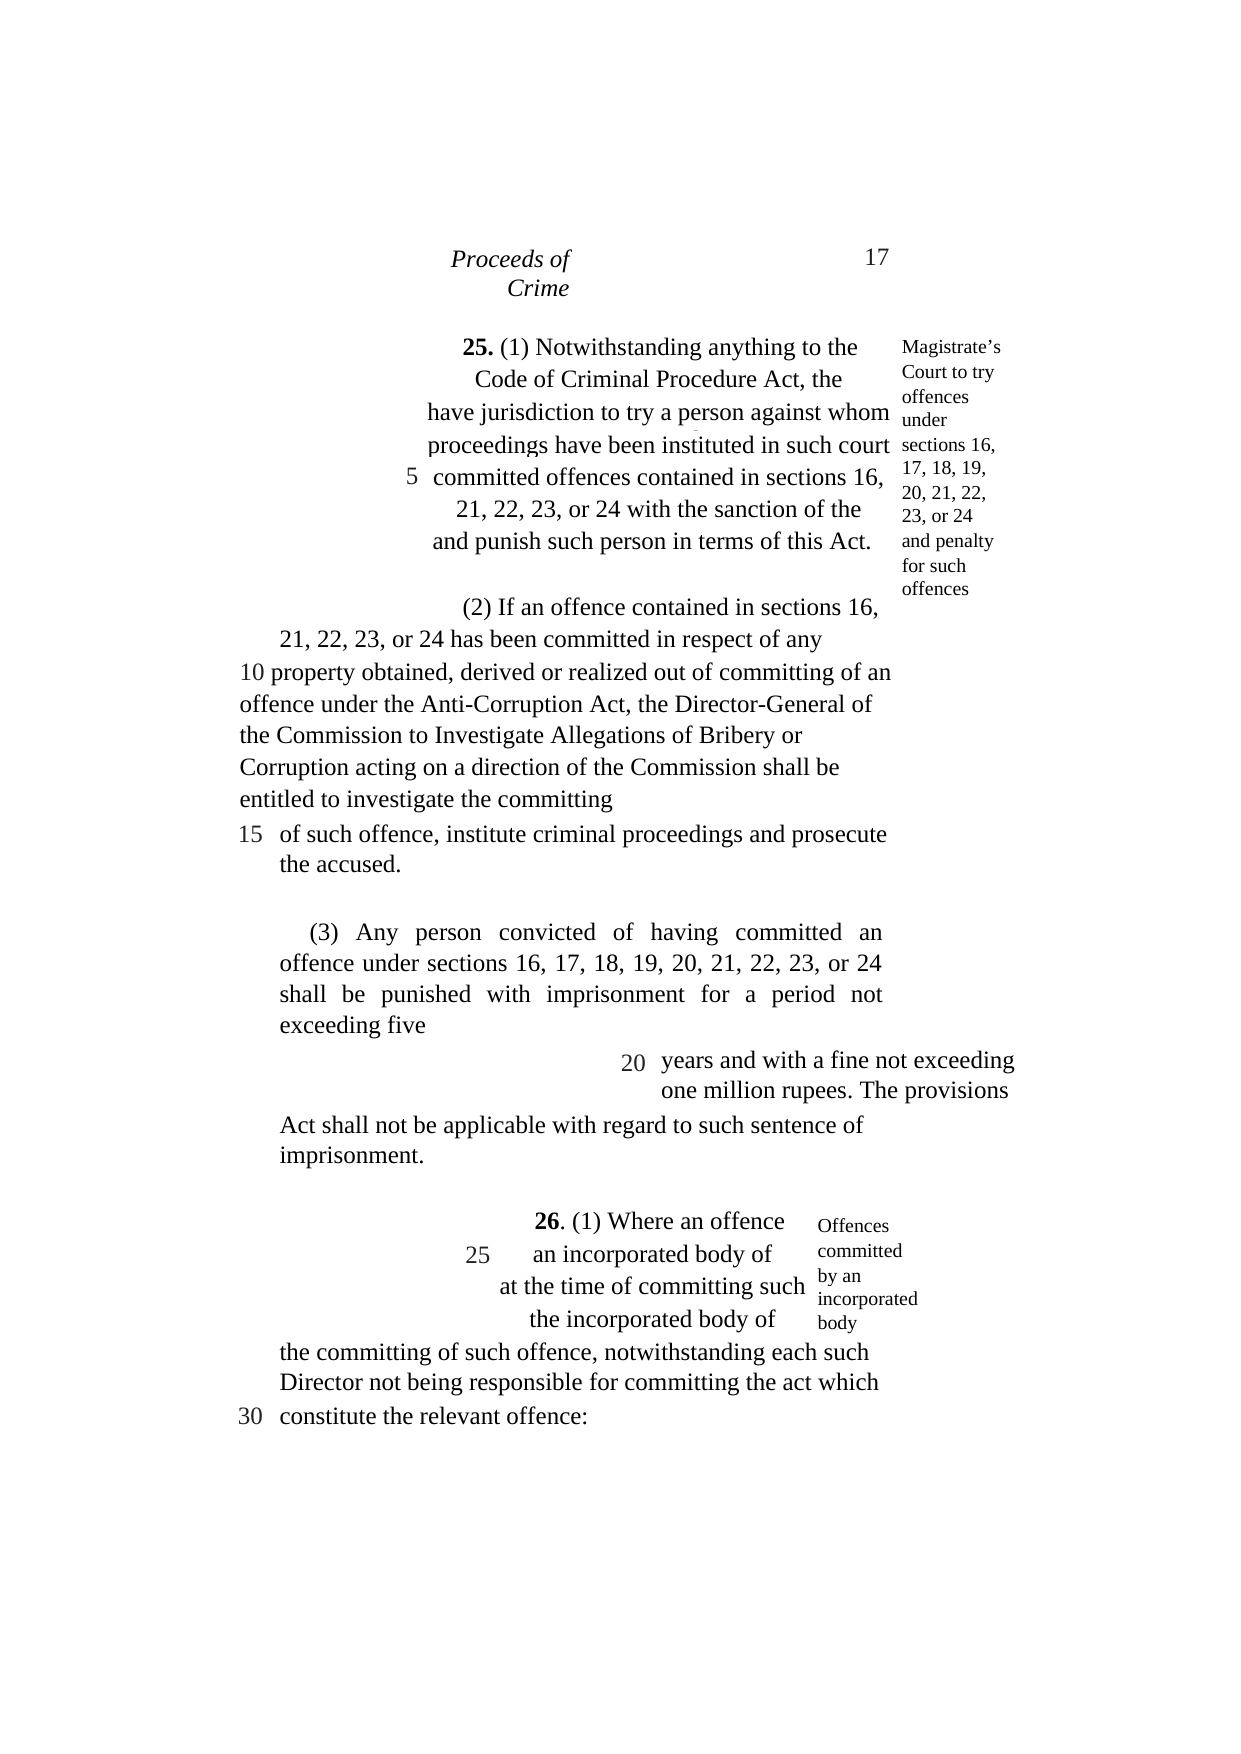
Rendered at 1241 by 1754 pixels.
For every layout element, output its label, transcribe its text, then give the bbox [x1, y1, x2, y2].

text the committing of such offence, notwithstanding each such Director not being responsible for committing the act which [279, 1337, 895, 1396]
text 15 of such offence, institute criminal proceedings and prosecute the accused. [238, 819, 895, 878]
table_header Proceeds of Crime [424, 238, 658, 302]
table_cell body [809, 1311, 1122, 1336]
text 10 property obtained, derived or realized out of committing of an offence under the Anti-Corruption Act, the Director-General of the Commission to Investigate Allegations of Bribery or Corruption acting on a direction of the Commission shall be entitled to investigate the committing [239, 657, 895, 812]
table_cell have jurisdiction to try a person against whom criminal [424, 394, 893, 431]
table_cell (2) If an offence contained in sections 16, 17, 18, 19, 20, [424, 554, 893, 623]
table_header years and with a fine not exceeding one million rupees. The provisions of section 306 of the Code of Criminal Procedure [652, 1043, 1122, 1108]
table_cell offences [894, 383, 1128, 408]
table_cell 23, or 24 [894, 504, 1128, 527]
table_cell 17, 18, 19, [894, 456, 1128, 479]
table_cell 20, 21, 22, [894, 479, 1128, 504]
table_cell 21, 22, 23, or 24 with the sanction of the Attorney-General [424, 492, 893, 527]
table_cell proceedings have been instituted in such court for having [424, 431, 893, 456]
table_cell incorporated [809, 1286, 1122, 1311]
table_cell the incorporated body of persons, be individually liable for [496, 1300, 809, 1336]
table_cell Court to try [894, 358, 1128, 383]
table_cell sections 16, [894, 431, 1128, 456]
table_cell committed [809, 1238, 1122, 1265]
table_cell committed offences contained in sections 16, 17, 18, 19, 20, [424, 456, 893, 492]
table_header 20 [183, 1043, 652, 1108]
table_cell under [894, 408, 1128, 431]
table_header 17 [659, 238, 893, 302]
table_cell for such [894, 554, 1128, 577]
table_cell by an [809, 1265, 1122, 1286]
table_cell and penalty [894, 527, 1128, 554]
text 21, 22, 23, or 24 has been committed in respect of any [279, 625, 1090, 653]
table_cell 25. (1) Notwithstanding anything to the contrary in the [424, 302, 893, 363]
text (3) Any person convicted of having committed an offence under sections 16, 17, 18, 19, 20, 21, 22, 23, or 24 shall be punished with imprisonment for a period not exceeding five [279, 917, 883, 1038]
table_header Offences [809, 1201, 1122, 1237]
table_cell Code of Criminal Procedure Act, the Magistrate’s court shall [424, 363, 893, 394]
table_cell at the time of committing such offence shall, in addition to [496, 1270, 809, 1300]
table_cell offences [894, 577, 1128, 623]
table_header 5 [189, 238, 424, 623]
text 30 constitute the relevant offence: [238, 1401, 1090, 1430]
text Act shall not be applicable with regard to such sentence of imprisonment. [279, 1110, 895, 1169]
table_header Magistrate’s [894, 238, 1128, 358]
table_header 26. (1) Where an offence under this Act is committed by [496, 1201, 809, 1237]
table_cell and punish such person in terms of this Act. [424, 527, 893, 554]
table_header 25 [183, 1201, 496, 1336]
table_cell an incorporated body of persons all Directors of such body [496, 1238, 809, 1270]
